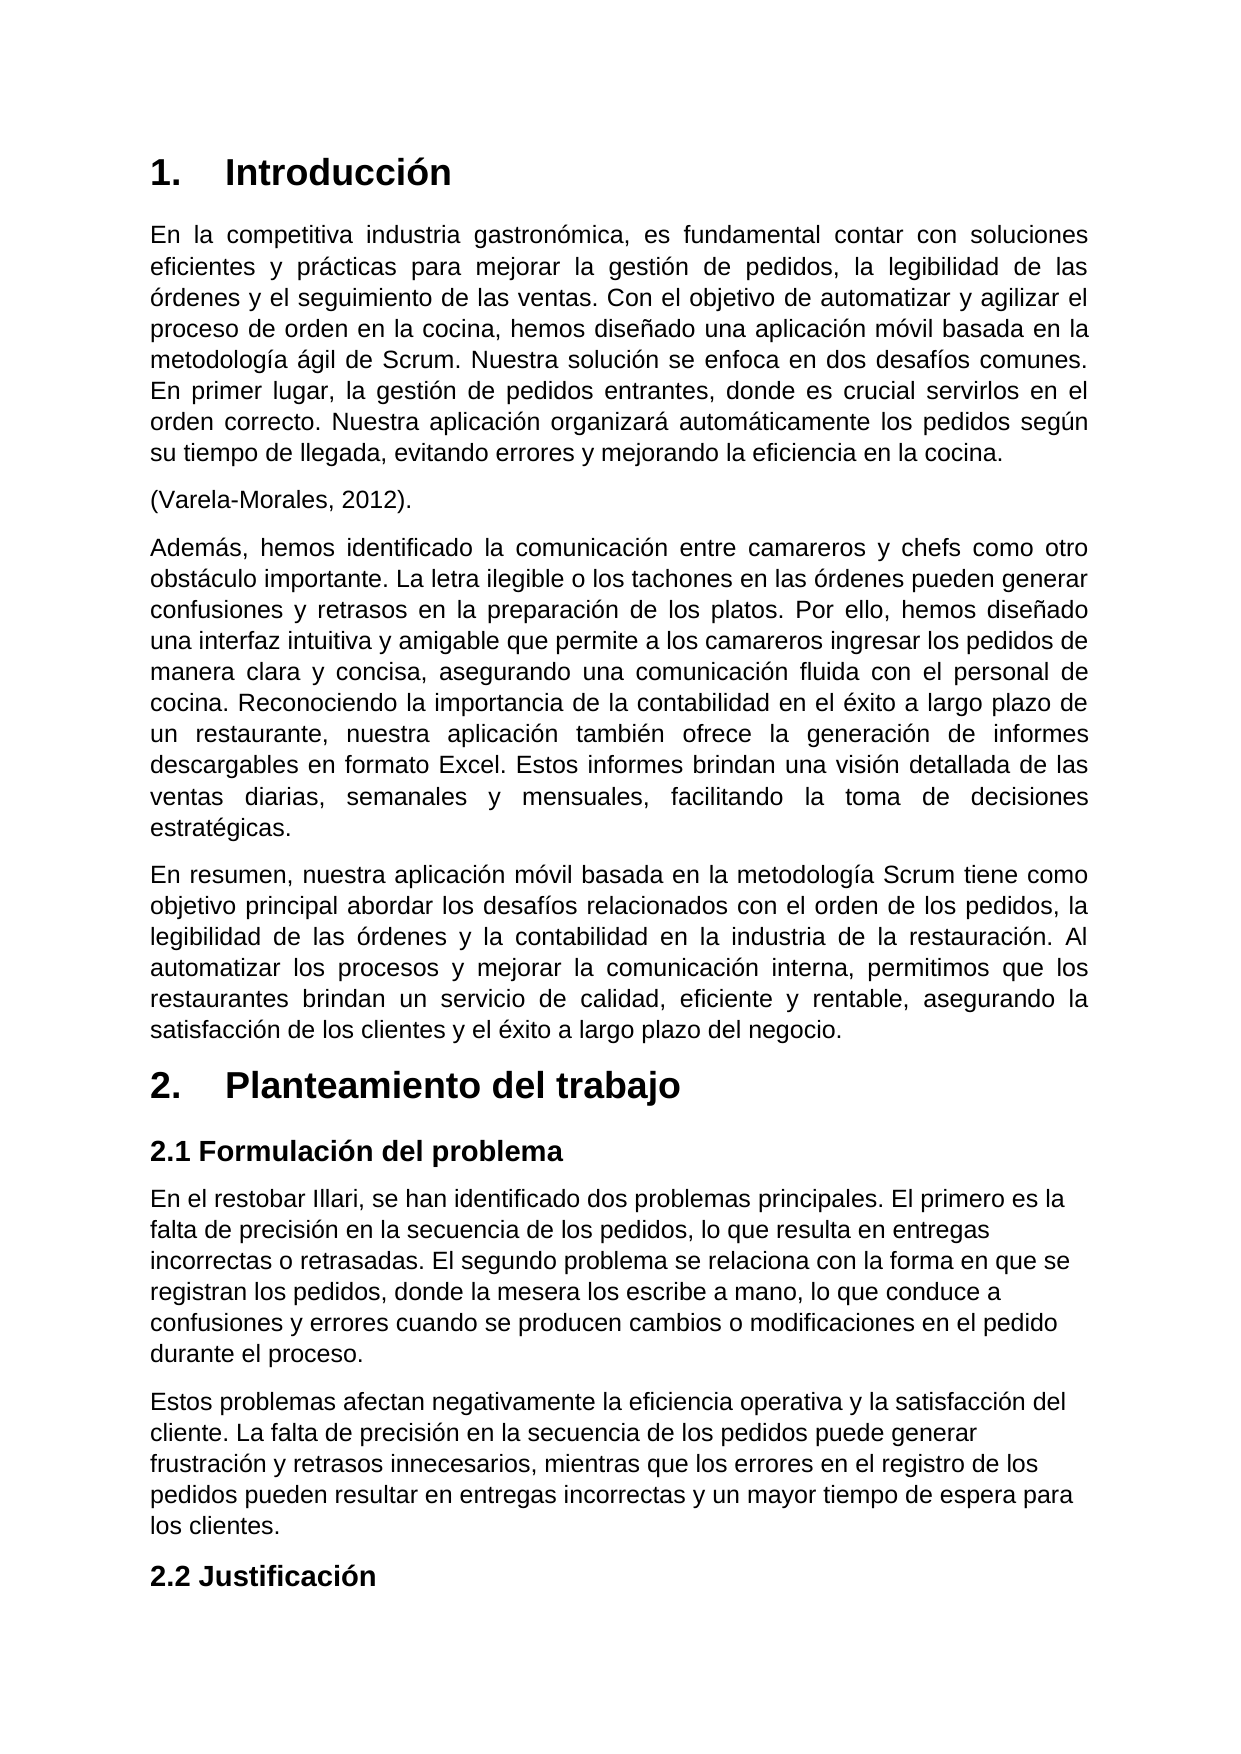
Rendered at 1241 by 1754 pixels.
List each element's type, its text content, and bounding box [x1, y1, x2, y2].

text Además, hemos identificado la comunicación entre camareros y chefs como otro obstáculo importante. La letra ilegible o los tachones en las órdenes pueden generar confusiones y retrasos en la preparación de los platos. Por ello, hemos diseñado una interfaz intuitiva y amigable que permite a los camareros ingresar los pedidos de manera clara y concisa, asegurando una comunicación fluida con el personal de cocina. Reconociendo la importancia de la contabilidad en el éxito a largo plazo de un restaurante, nuestra aplicación también ofrece la generación de informes descargables en formato Excel. Estos informes brindan una visión detallada de las ventas diarias, semanales y mensuales, facilitando la toma de decisiones estratégicas. [150, 533, 1090, 841]
text En la competitiva industria gastronómica, es fundamental contar con soluciones eficientes y prácticas para mejorar la gestión de pedidos, la legibilidad de las órdenes y el seguimiento de las ventas. Con el objetivo de automatizar y agilizar el proceso de orden en la cocina, hemos diseñado una aplicación móvil basada en la metodología ágil de Scrum. Nuestra solución se enfoca en dos desafíos comunes. En primer lugar, la gestión de pedidos entrantes, donde es crucial servirlos en el orden correcto. Nuestra aplicación organizará automáticamente los pedidos según su tiempo de llegada, evitando errores y mejorando la eficiencia en la cocina. [150, 220, 1090, 466]
text Estos problemas afectan negativamente la eficiencia operativa y la satisfacción del cliente. La falta de precisión en la secuencia de los pedidos puede generar frustración y retrasos innecesarios, mientras que los errores en el registro de los pedidos pueden resultar en entregas incorrectas y un mayor tiempo de espera para los clientes. [150, 1387, 1090, 1540]
text 2.1 Formulación del problema [150, 1133, 1090, 1167]
text 2.2 Justificación [150, 1559, 1090, 1592]
text (Varela-Morales, 2012). [150, 485, 1090, 514]
list Planteamiento del trabajo [150, 1063, 1090, 1106]
text En el restobar Illari, se han identificado dos problemas principales. El primero es la falta de precisión en la secuencia de los pedidos, lo que resulta en entregas incorrectas o retrasadas. El segundo problema se relaciona con la forma en que se registran los pedidos, donde la mesera los escribe a mano, lo que conduce a confusiones y errores cuando se producen cambios o modificaciones en el pedido durante el proceso. [150, 1184, 1090, 1368]
text En resumen, nuestra aplicación móvil basada en la metodología Scrum tiene como objetivo principal abordar los desafíos relacionados con el orden de los pedidos, la legibilidad de las órdenes y la contabilidad en la industria de la restauración. Al automatizar los procesos y mejorar la comunicación interna, permitimos que los restaurantes brindan un servicio de calidad, eficiente y rentable, asegurando la satisfacción de los clientes y el éxito a largo plazo del negocio. [150, 860, 1090, 1044]
list Introducción [150, 150, 1090, 193]
